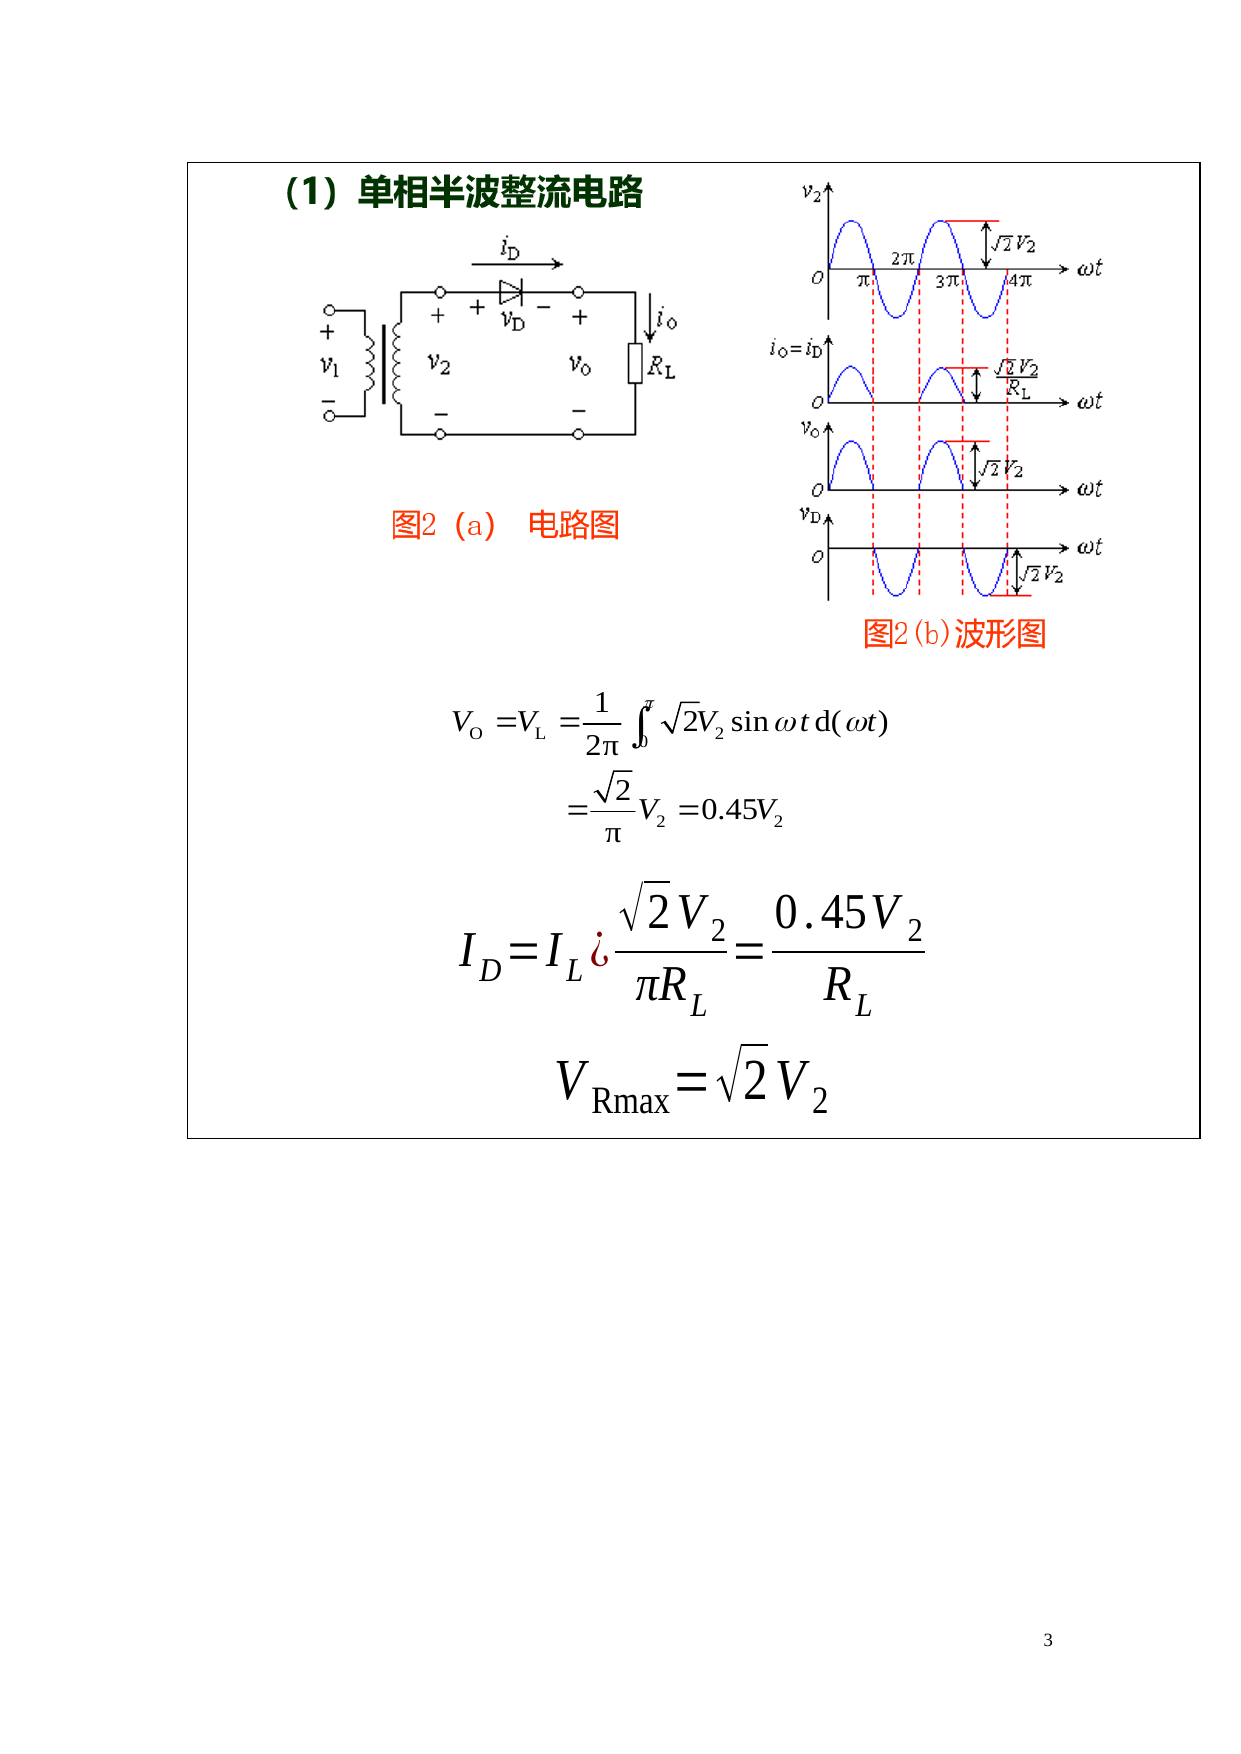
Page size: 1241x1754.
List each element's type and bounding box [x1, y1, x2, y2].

table_cell [188, 163, 1199, 1138]
picture [261, 163, 1127, 665]
